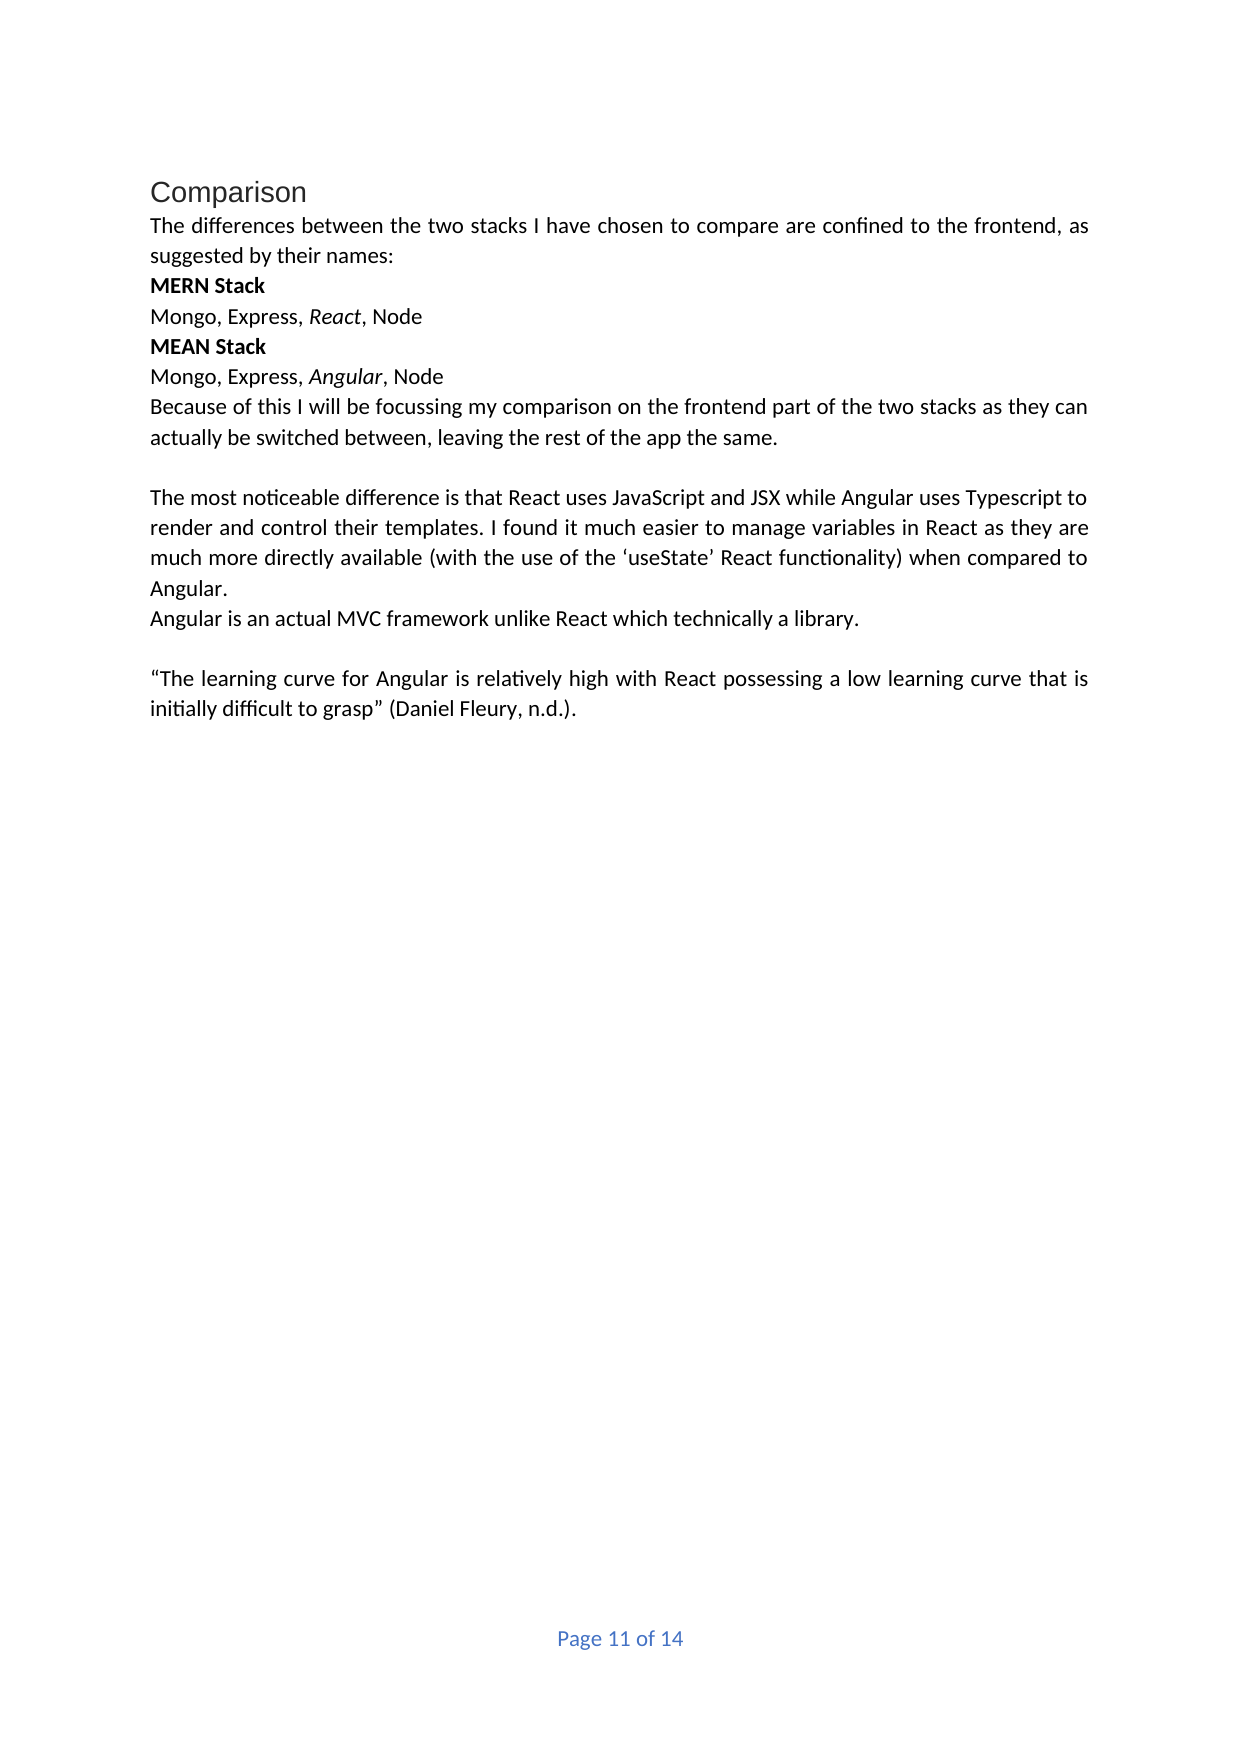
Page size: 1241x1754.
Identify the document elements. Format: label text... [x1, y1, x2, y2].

text Angular is an actual MVC framework unlike React which technically a library. [150, 604, 1090, 632]
text The differences between the two stacks I have chosen to compare are confined to the frontend, as suggested by their names: [150, 211, 1090, 269]
text Mongo, Express, React, Node [150, 302, 1090, 330]
text “The learning curve for Angular is relatively high with React possessing a low learning curve that is initially difficult to grasp” (Daniel Fleury, n.d.). [150, 664, 1090, 722]
text The most noticeable difference is that React uses JavaScript and JSX while Angular uses Typescript to render and control their templates. I found it much easier to manage variables in React as they are much more directly available (with the use of the ‘useState’ React functionality) when compared to Angular. [150, 483, 1090, 602]
text Because of this I will be focussing my comparison on the frontend part of the two stacks as they can actually be switched between, leaving the rest of the app the same. [150, 392, 1090, 451]
text MERN Stack [150, 272, 1090, 299]
text MEAN Stack [150, 332, 1090, 360]
subtitle Comparison [150, 175, 1090, 208]
text Mongo, Express, Angular, Node [150, 362, 1090, 390]
